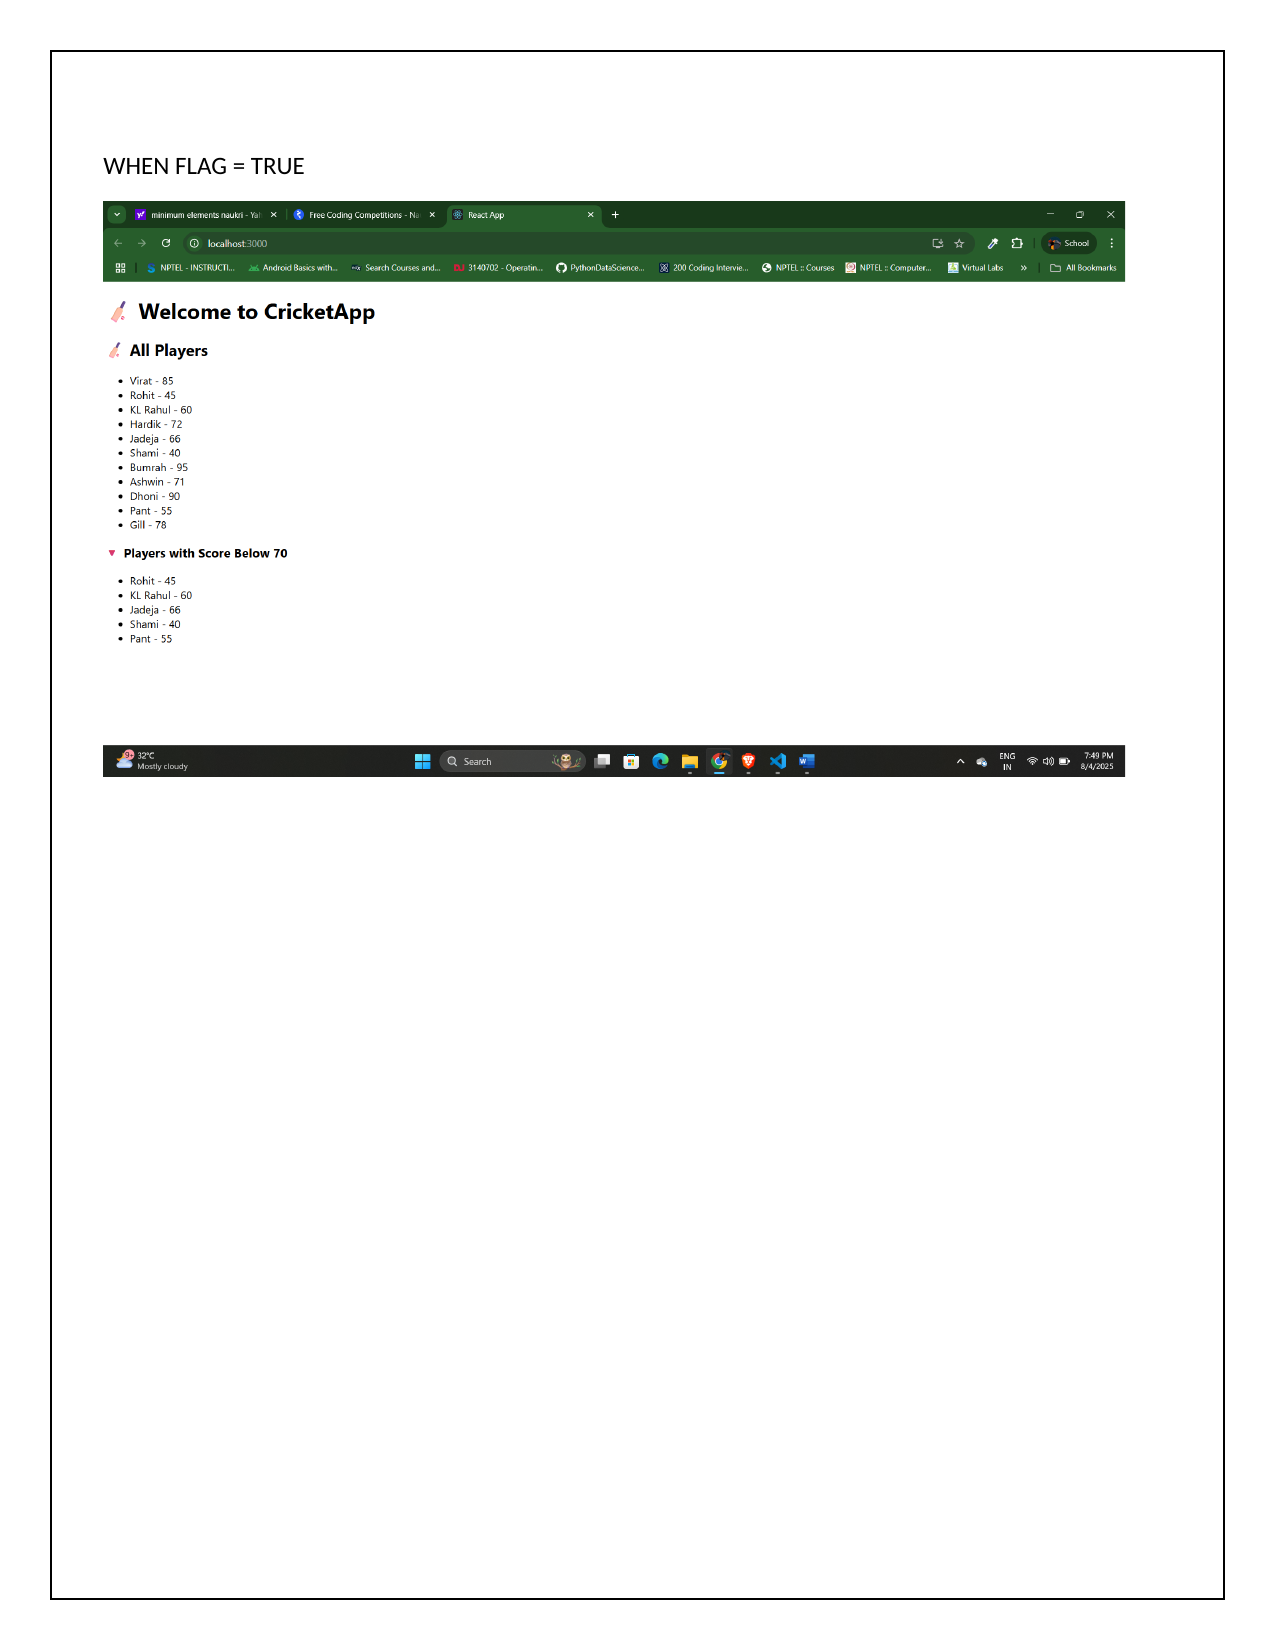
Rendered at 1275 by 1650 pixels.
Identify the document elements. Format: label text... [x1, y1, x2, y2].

text WHEN FLAG = TRUE [103, 150, 1125, 181]
picture [103, 201, 1125, 777]
